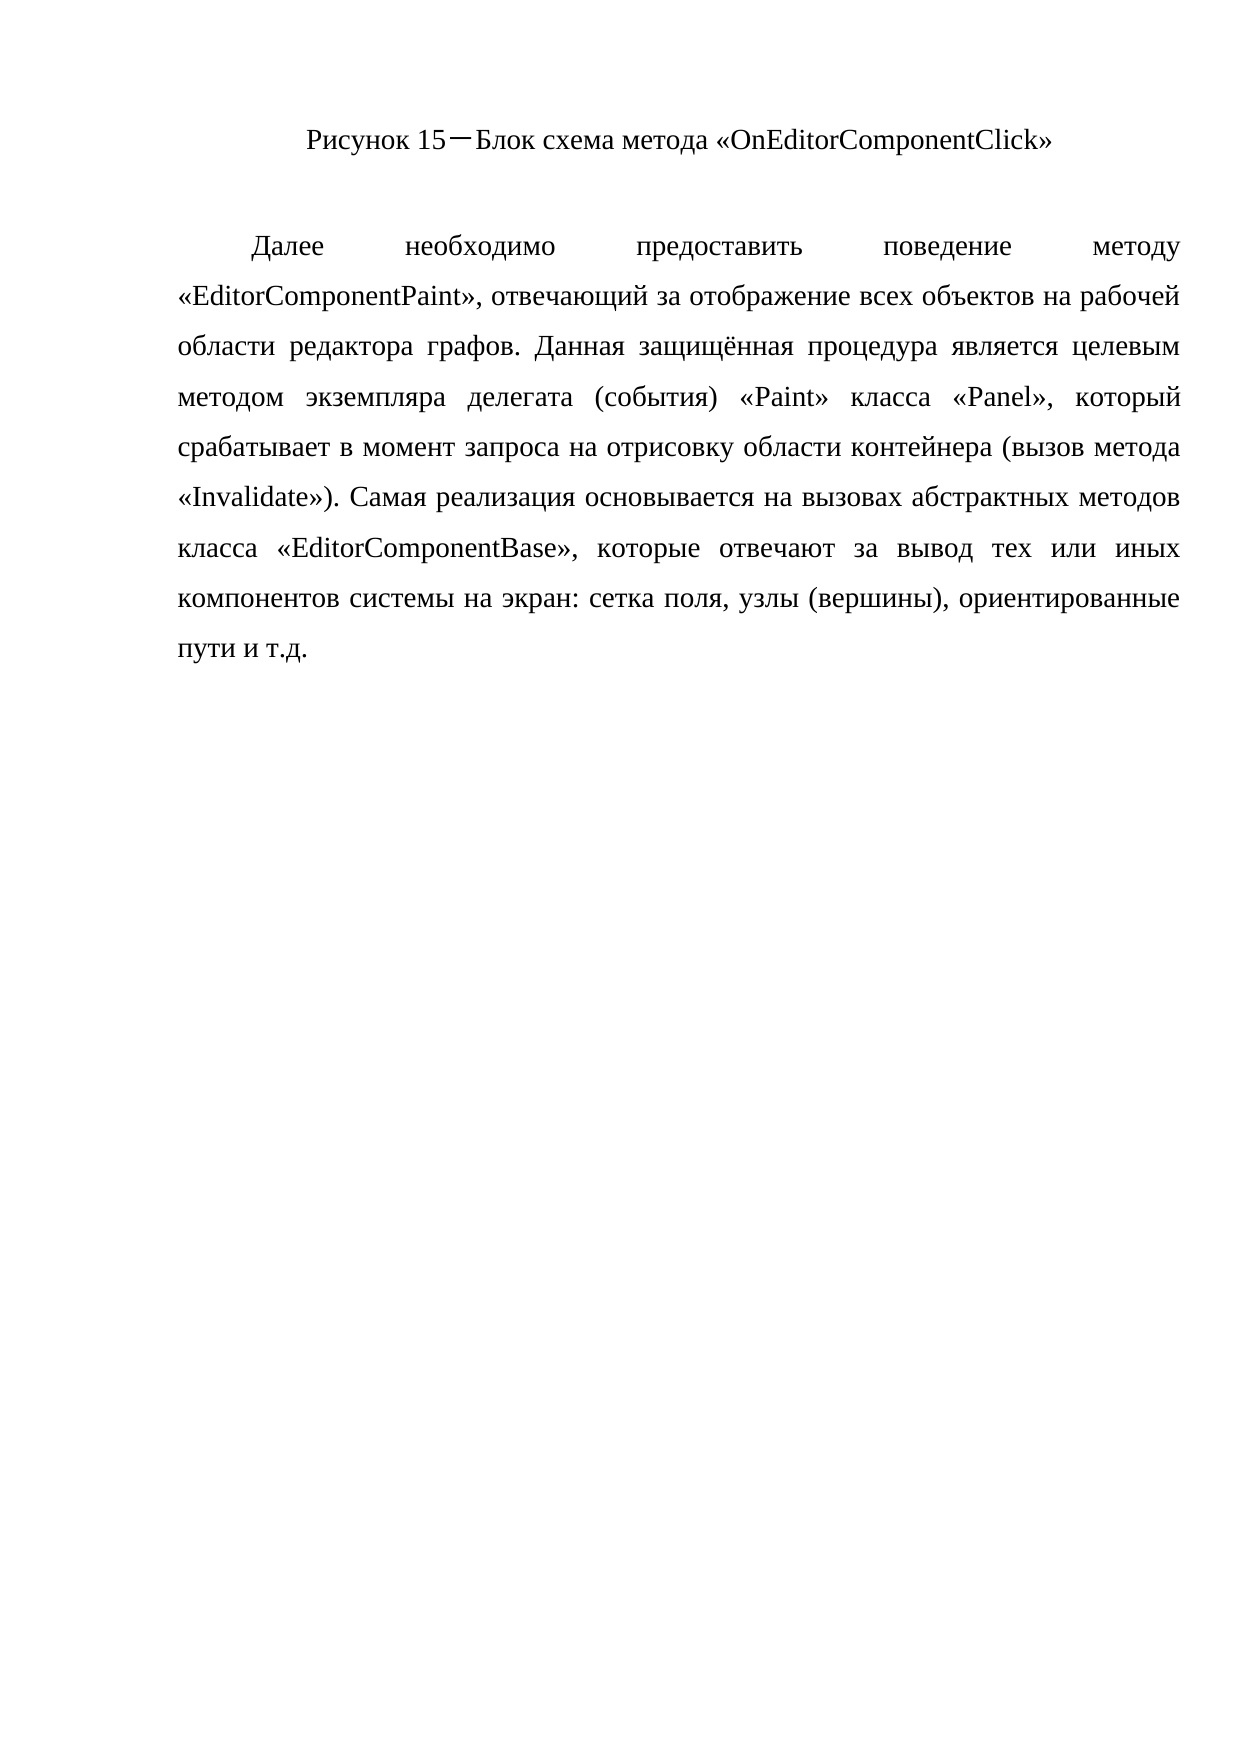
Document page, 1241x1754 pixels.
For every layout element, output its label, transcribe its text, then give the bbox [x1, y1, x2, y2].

list Рисунок 15－Блок схема метода «OnEditorComponentClick» [177, 118, 1181, 158]
list Далее необходимо предоставить поведение методу «EditorComponentPaint», отвечающий за отображение всех объектов на рабочей области редактора графов. Данная защищённая процедура является целевым методом экземпляра делегата (события) «Paint» класса «Panel», который срабатывает в момент запроса на отрисовку области контейнера (вызов метода «Invalidate»). Самая реализация основывается на вызовах абстрактных методов класса «EditorComponentBase», которые отвечают за вывод тех или иных компонентов системы на экран: сетка поля, узлы (вершины), ориентированные пути и т.д. [177, 228, 1181, 664]
